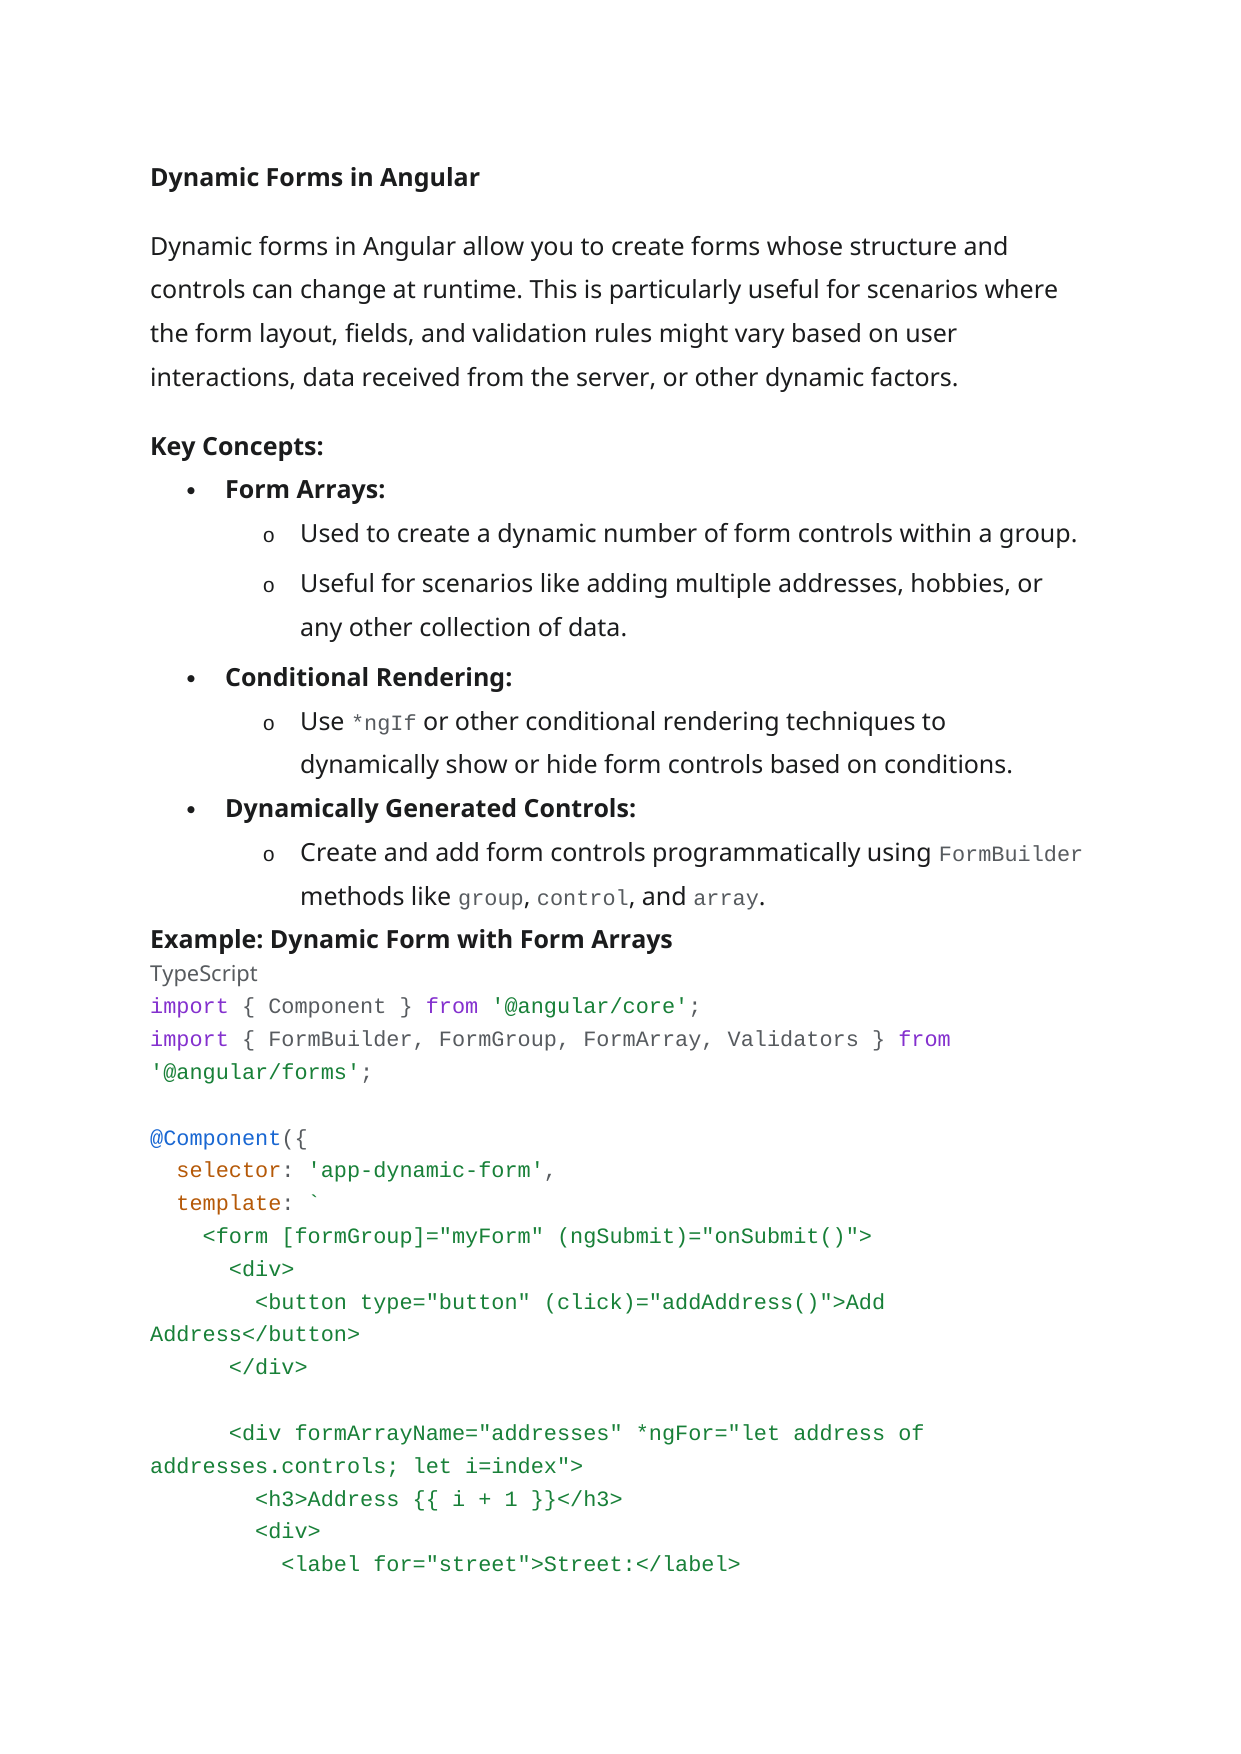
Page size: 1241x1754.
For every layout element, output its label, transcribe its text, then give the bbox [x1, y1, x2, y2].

text @Component({ [150, 1119, 1090, 1152]
list Conditional Rendering: [187, 650, 1090, 694]
text <button type="button" (click)="addAddress()">Add Address</button> [150, 1283, 1090, 1348]
text <div> [150, 1512, 1090, 1545]
text import { FormBuilder, FormGroup, FormArray, Validators } from '@angular/forms'; [150, 1020, 1090, 1086]
text Key Concepts: [150, 419, 1090, 462]
text <form [formGroup]="myForm" (ngSubmit)="onSubmit()"> [150, 1217, 1090, 1250]
list Create and add form controls programmatically using FormBuilder methods like group, control, and array. [262, 825, 1090, 912]
list Use *ngIf or other conditional rendering techniques to dynamically show or hide form controls based on conditions. [262, 694, 1090, 781]
text template: ` [150, 1184, 1090, 1217]
text Dynamic Forms in Angular [150, 150, 1090, 194]
text <label for="street">Street:</label> [150, 1545, 1090, 1578]
text Example: Dynamic Form with Form Arrays [150, 912, 1090, 956]
text Dynamic forms in Angular allow you to create forms whose structure and controls can change at runtime. This is particularly useful for scenarios where the form layout, fields, and validation rules might vary based on user interactions, data received from the server, or other dynamic factors. [150, 219, 1090, 394]
text TypeScript [150, 956, 1090, 987]
list Dynamically Generated Controls: [187, 781, 1090, 825]
text import { Component } from '@angular/core'; [150, 987, 1090, 1020]
text selector: 'app-dynamic-form', [150, 1152, 1090, 1184]
list Form Arrays: [187, 462, 1090, 506]
list Used to create a dynamic number of form controls within a group. [262, 506, 1090, 550]
text </div> [150, 1348, 1090, 1381]
text <div formArrayName="addresses" *ngFor="let address of addresses.controls; let i=index"> [150, 1414, 1090, 1480]
text <h3>Address {{ i + 1 }}</h3> [150, 1480, 1090, 1512]
text <div> [150, 1250, 1090, 1283]
list Useful for scenarios like adding multiple addresses, hobbies, or any other collection of data. [262, 556, 1090, 644]
